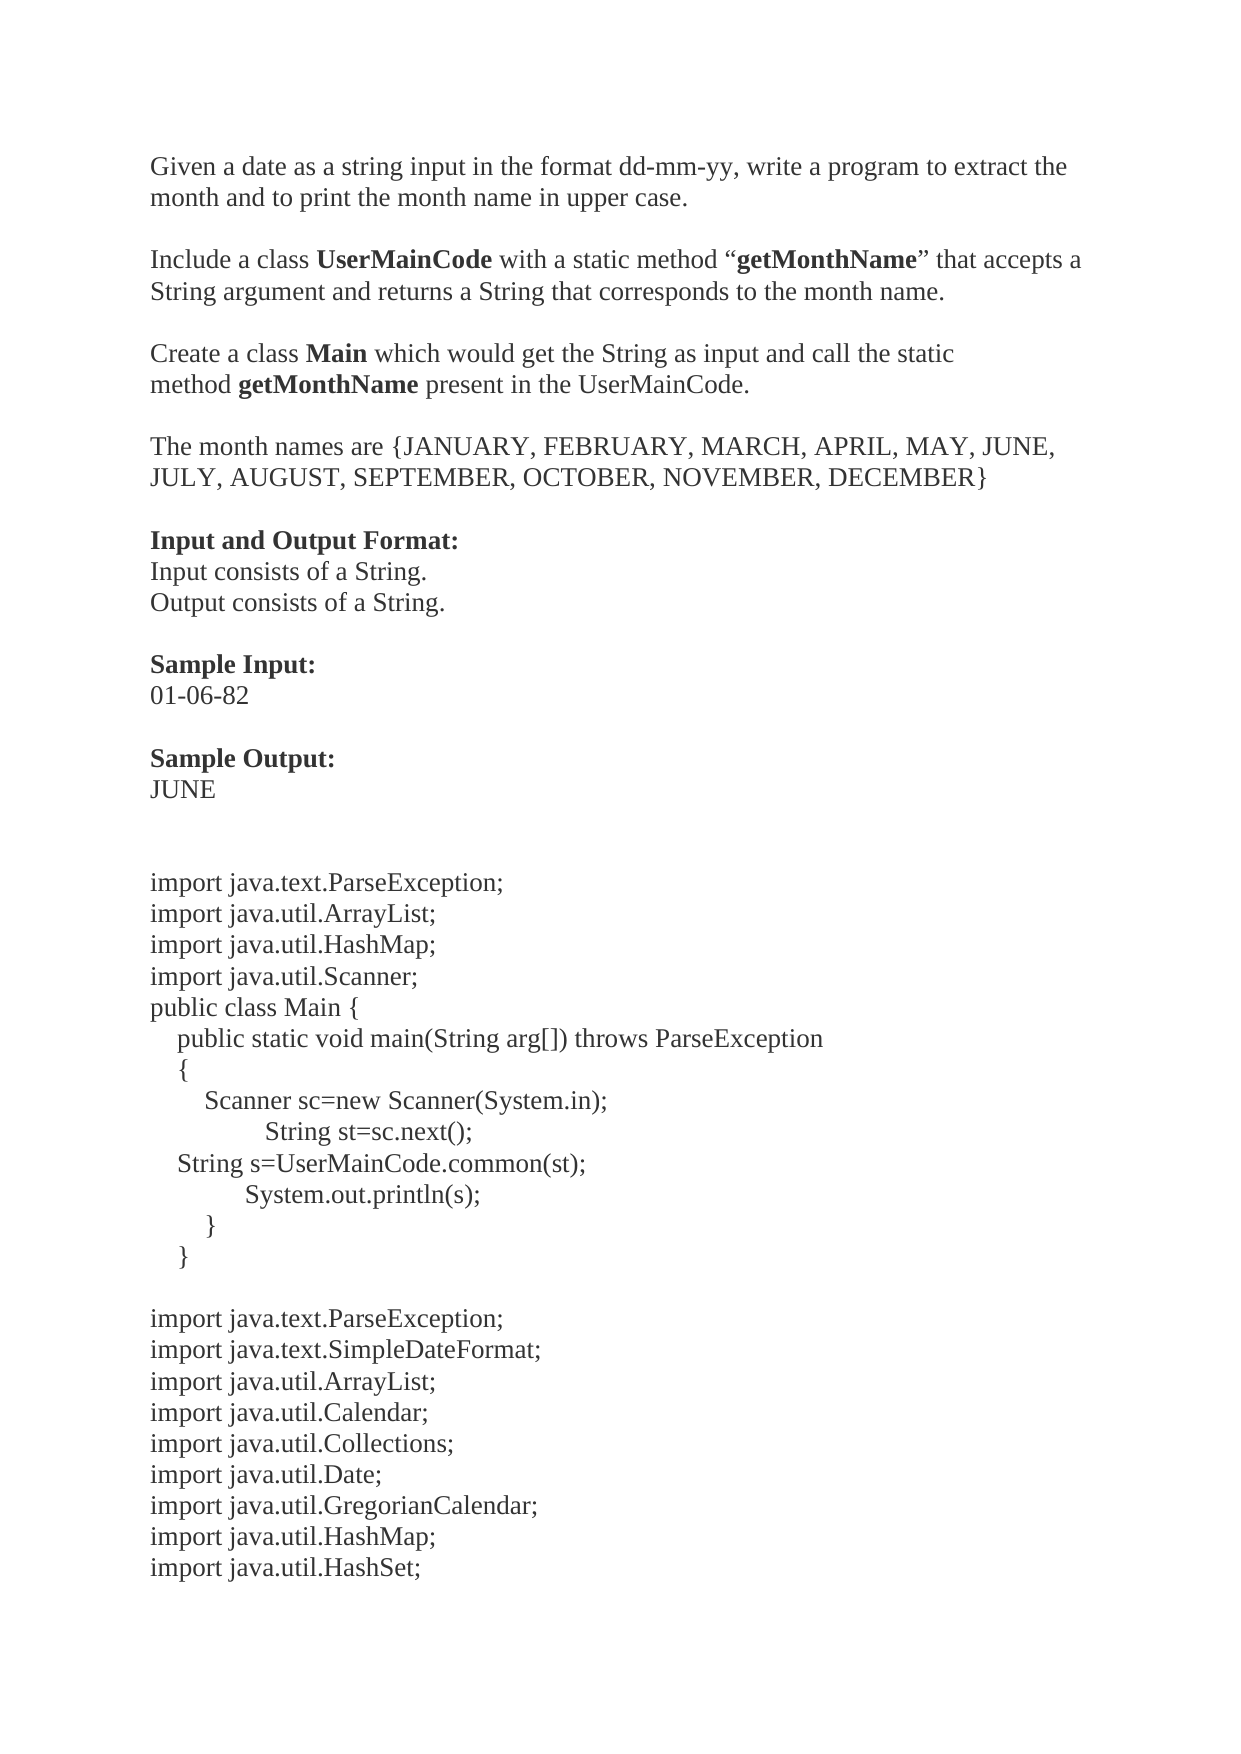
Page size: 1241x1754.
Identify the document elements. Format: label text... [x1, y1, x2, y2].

text 01-06-82 [150, 679, 1090, 711]
text Sample Input: [150, 648, 1090, 679]
text public class Main { [150, 991, 1090, 1022]
text import java.text.ParseException; [150, 1302, 1090, 1333]
text import java.util.HashMap; [150, 1520, 1090, 1552]
text String s=UserMainCode.common(st); [150, 1147, 1090, 1178]
text Input and Output Format: [150, 524, 1090, 555]
text } [150, 1209, 1090, 1240]
text import java.util.ArrayList; [150, 897, 1090, 929]
text Sample Output: [150, 742, 1090, 773]
text import java.util.Calendar; [150, 1396, 1090, 1427]
text Input consists of a String. [150, 555, 1090, 586]
text Given a date as a string input in the format dd-mm-yy, write a program to extract the month and to print the month name in upper case. [150, 150, 1090, 212]
text import java.util.GregorianCalendar; [150, 1489, 1090, 1520]
text JUNE [150, 773, 1090, 804]
text import java.util.ArrayList; [150, 1365, 1090, 1396]
text import java.text.ParseException; [150, 866, 1090, 897]
text public static void main(String arg[]) throws ParseException [150, 1022, 1090, 1053]
text Output consists of a String. [150, 586, 1090, 617]
text import java.util.Scanner; [150, 960, 1090, 991]
text Create a class Main which would get the String as input and call the static method getMonthName present in the UserMainCode. [150, 337, 1090, 399]
text import java.util.HashMap; [150, 929, 1090, 960]
text import java.util.Collections; [150, 1427, 1090, 1458]
text import java.text.SimpleDateFormat; [150, 1333, 1090, 1365]
text The month names are {JANUARY, FEBRUARY, MARCH, APRIL, MAY, JUNE, JULY, AUGUST, SEPTEMBER, OCTOBER, NOVEMBER, DECEMBER} [150, 430, 1090, 493]
text Include a class UserMainCode with a static method “getMonthName” that accepts a String argument and returns a String that corresponds to the month name. [150, 243, 1090, 306]
text String st=sc.next(); [150, 1116, 1090, 1147]
text } [150, 1240, 1090, 1271]
text System.out.println(s); [150, 1178, 1090, 1209]
text Scanner sc=new Scanner(System.in); [150, 1084, 1090, 1116]
text import java.util.HashSet; [150, 1552, 1090, 1583]
text { [150, 1053, 1090, 1084]
text import java.util.Date; [150, 1458, 1090, 1489]
